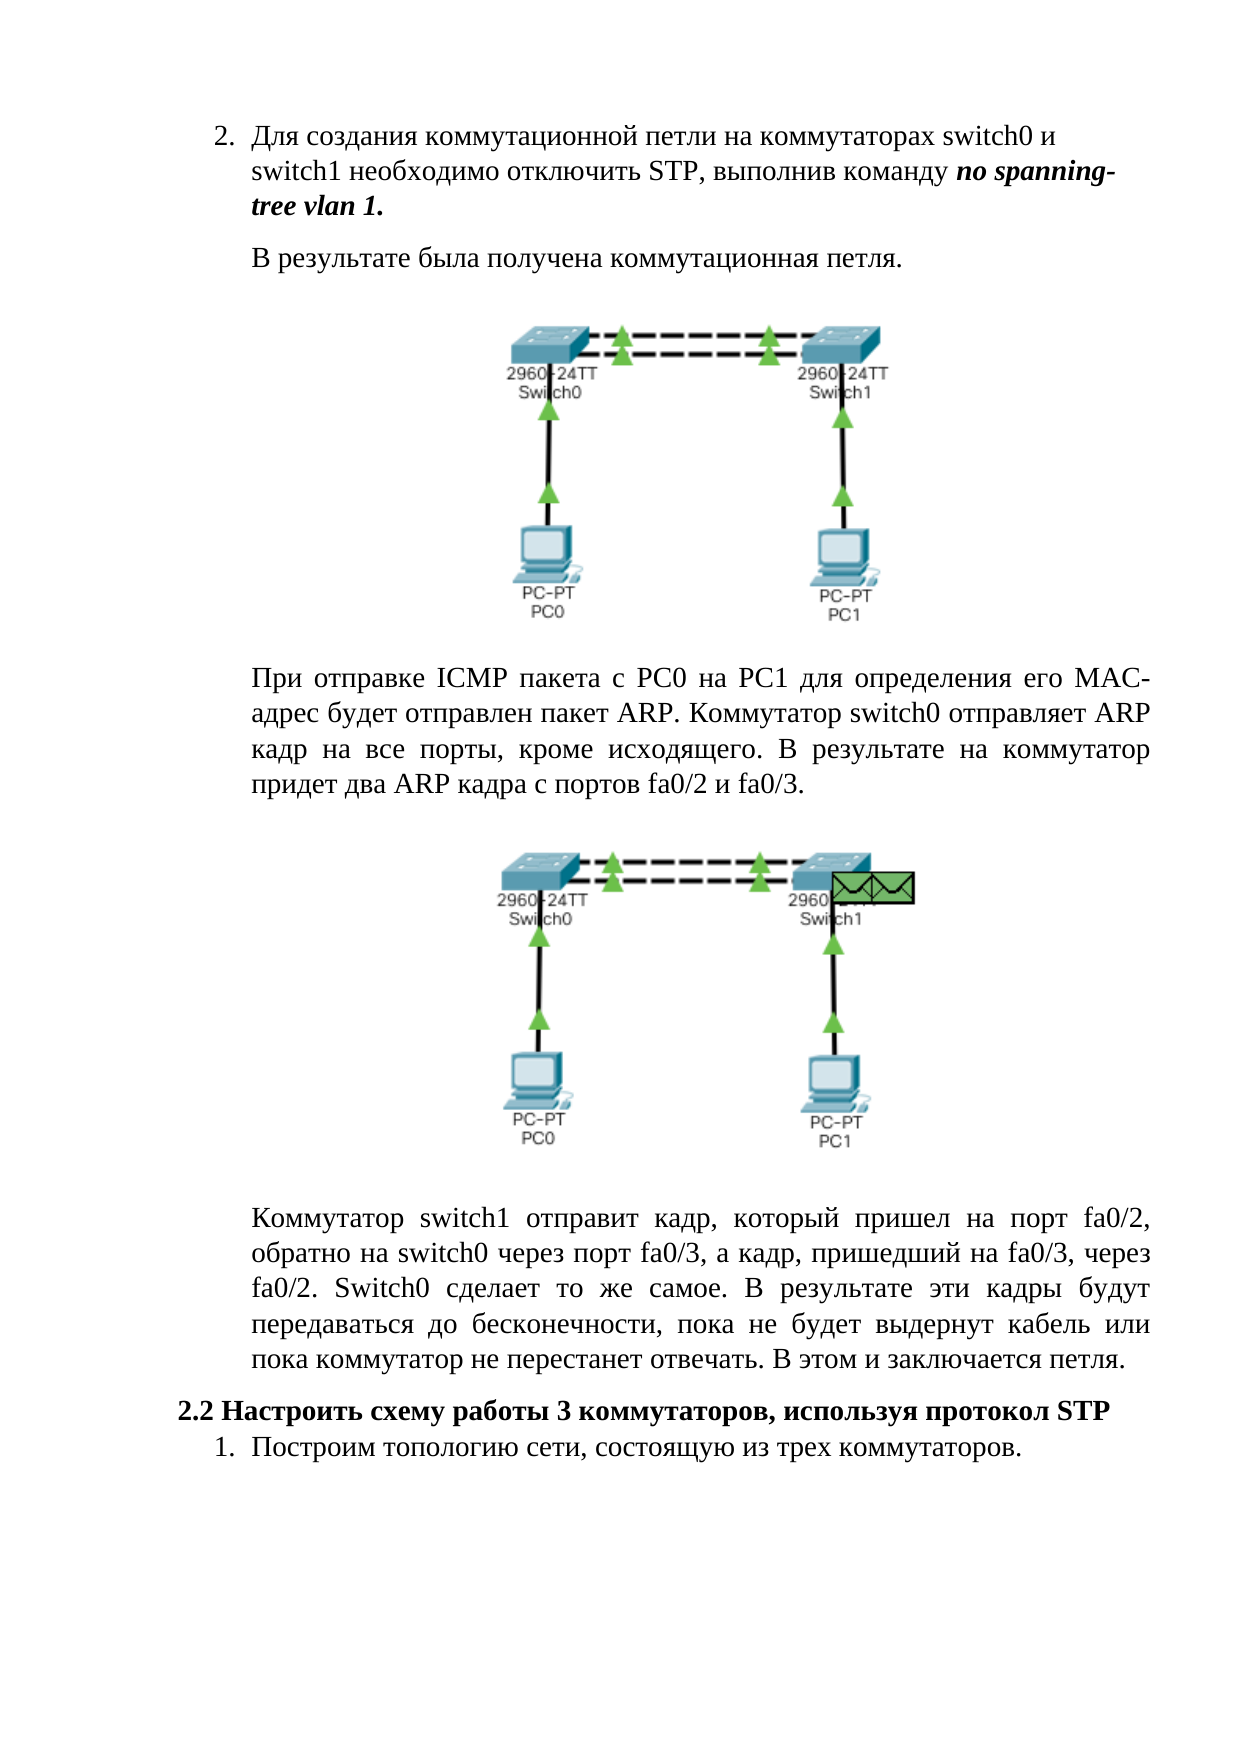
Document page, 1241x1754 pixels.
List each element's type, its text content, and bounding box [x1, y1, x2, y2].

list Построим топологию сети, состоящую из трех коммутаторов. [213, 1429, 1152, 1462]
list Для создания коммутационной петли на коммутаторах switch0 и switch1 необходимо отключить STP, выполнив команду no spanning-tree vlan 1. [213, 118, 1152, 222]
picture [444, 817, 959, 1182]
list Коммутатор switch1 отправит кадр, который пришел на порт fa0/2, обратно на switch0 через порт fa0/3, а кадр, пришедший на fa0/3, через fa0/2. Switch0 сделает то же самое. В результате эти кадры будут передаваться до бесконечности, пока не будет выдернут кабель или пока коммутатор не перестанет отвечать. В этом и заключается петля. [251, 1200, 1152, 1374]
picture [488, 292, 915, 643]
list 2.2 Настроить схему работы 3 коммутаторов, используя протокол STP [177, 1393, 1152, 1426]
list В результате была получена коммутационная петля. [251, 240, 1152, 274]
list При отправке ICMP пакета с PC0 на PC1 для определения его MAC-адрес будет отправлен пакет ARP. Коммутатор switch0 отправляет ARP кадр на все порты, кроме исходящего. В результате на коммутатор придет два ARP кадра с портов fa0/2 и fa0/3. [251, 660, 1152, 799]
